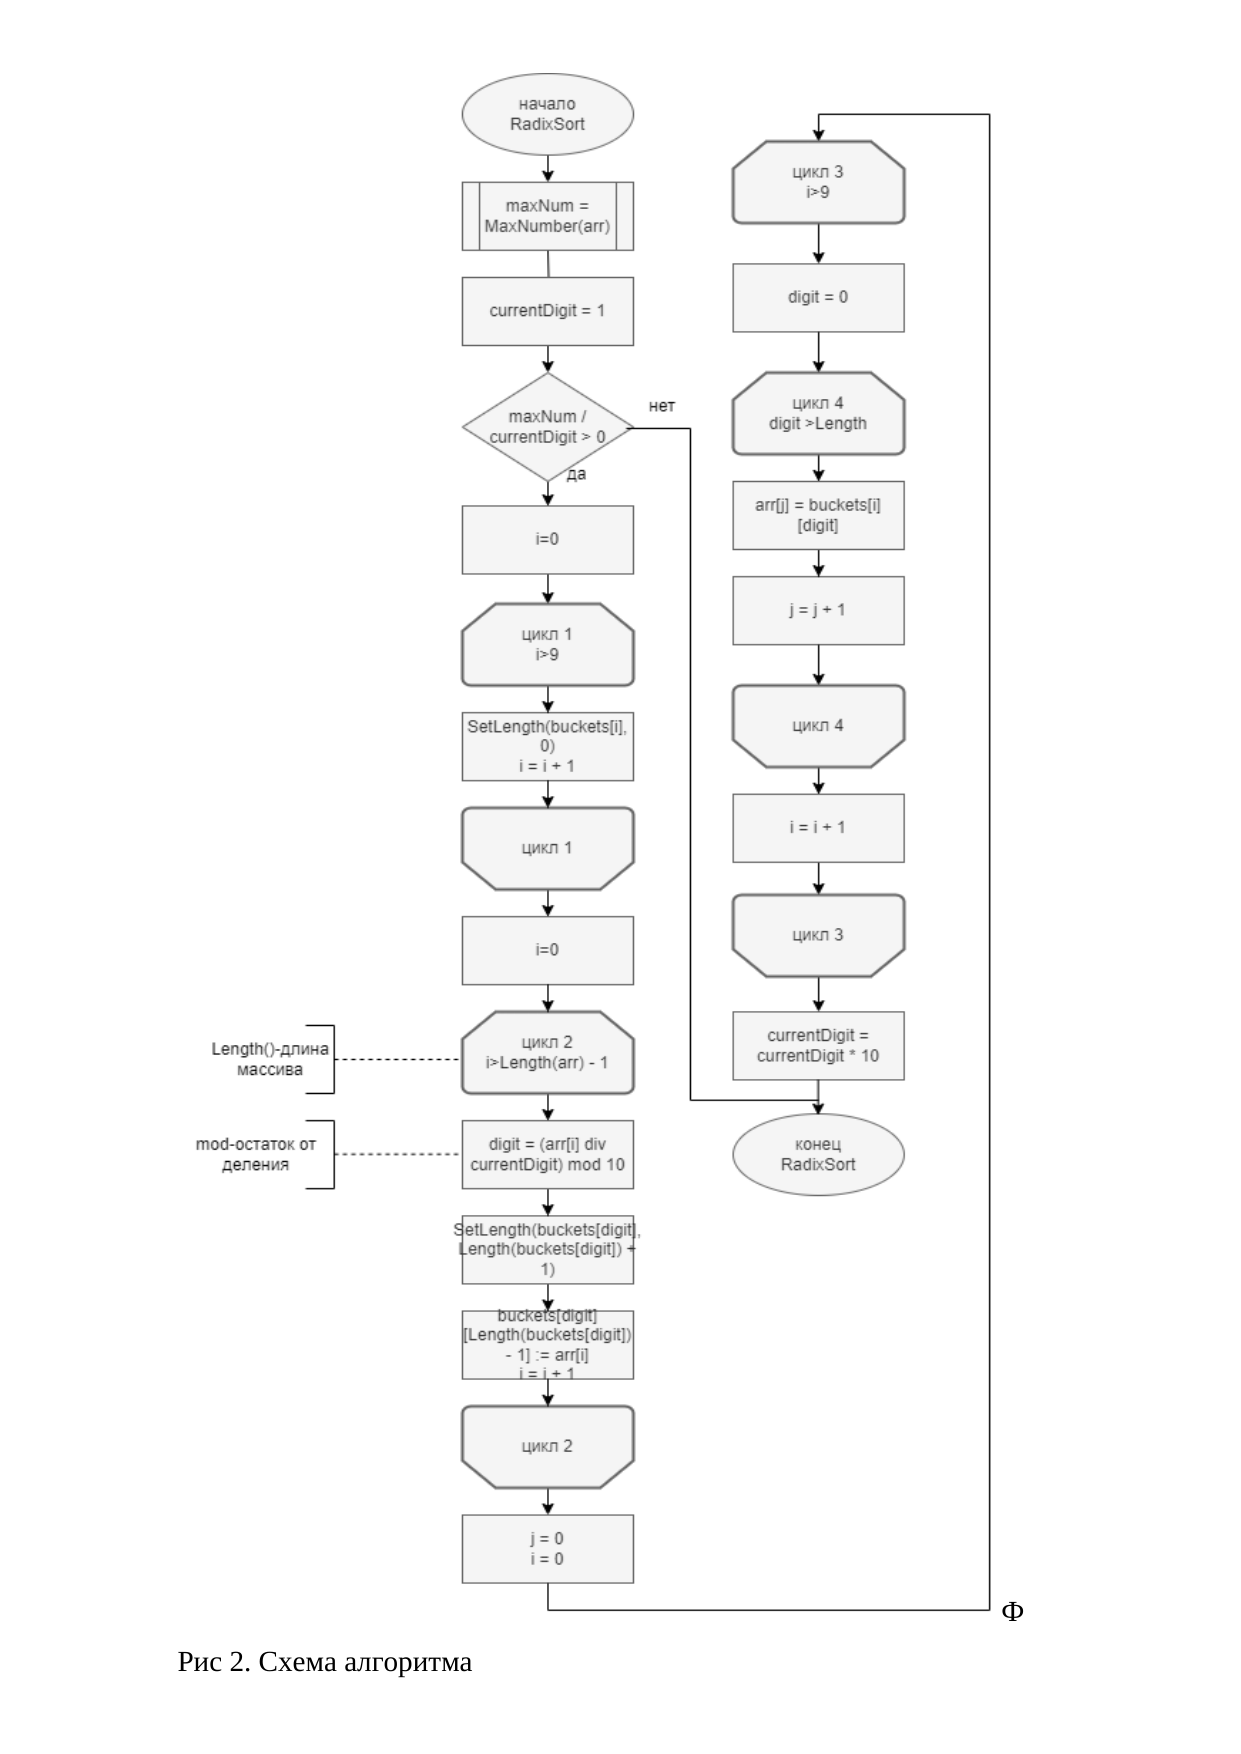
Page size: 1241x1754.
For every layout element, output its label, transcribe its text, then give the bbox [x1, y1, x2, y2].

text Ф [177, 74, 1152, 1628]
text Рис 2. Схема алгоритма [177, 1644, 1152, 1678]
